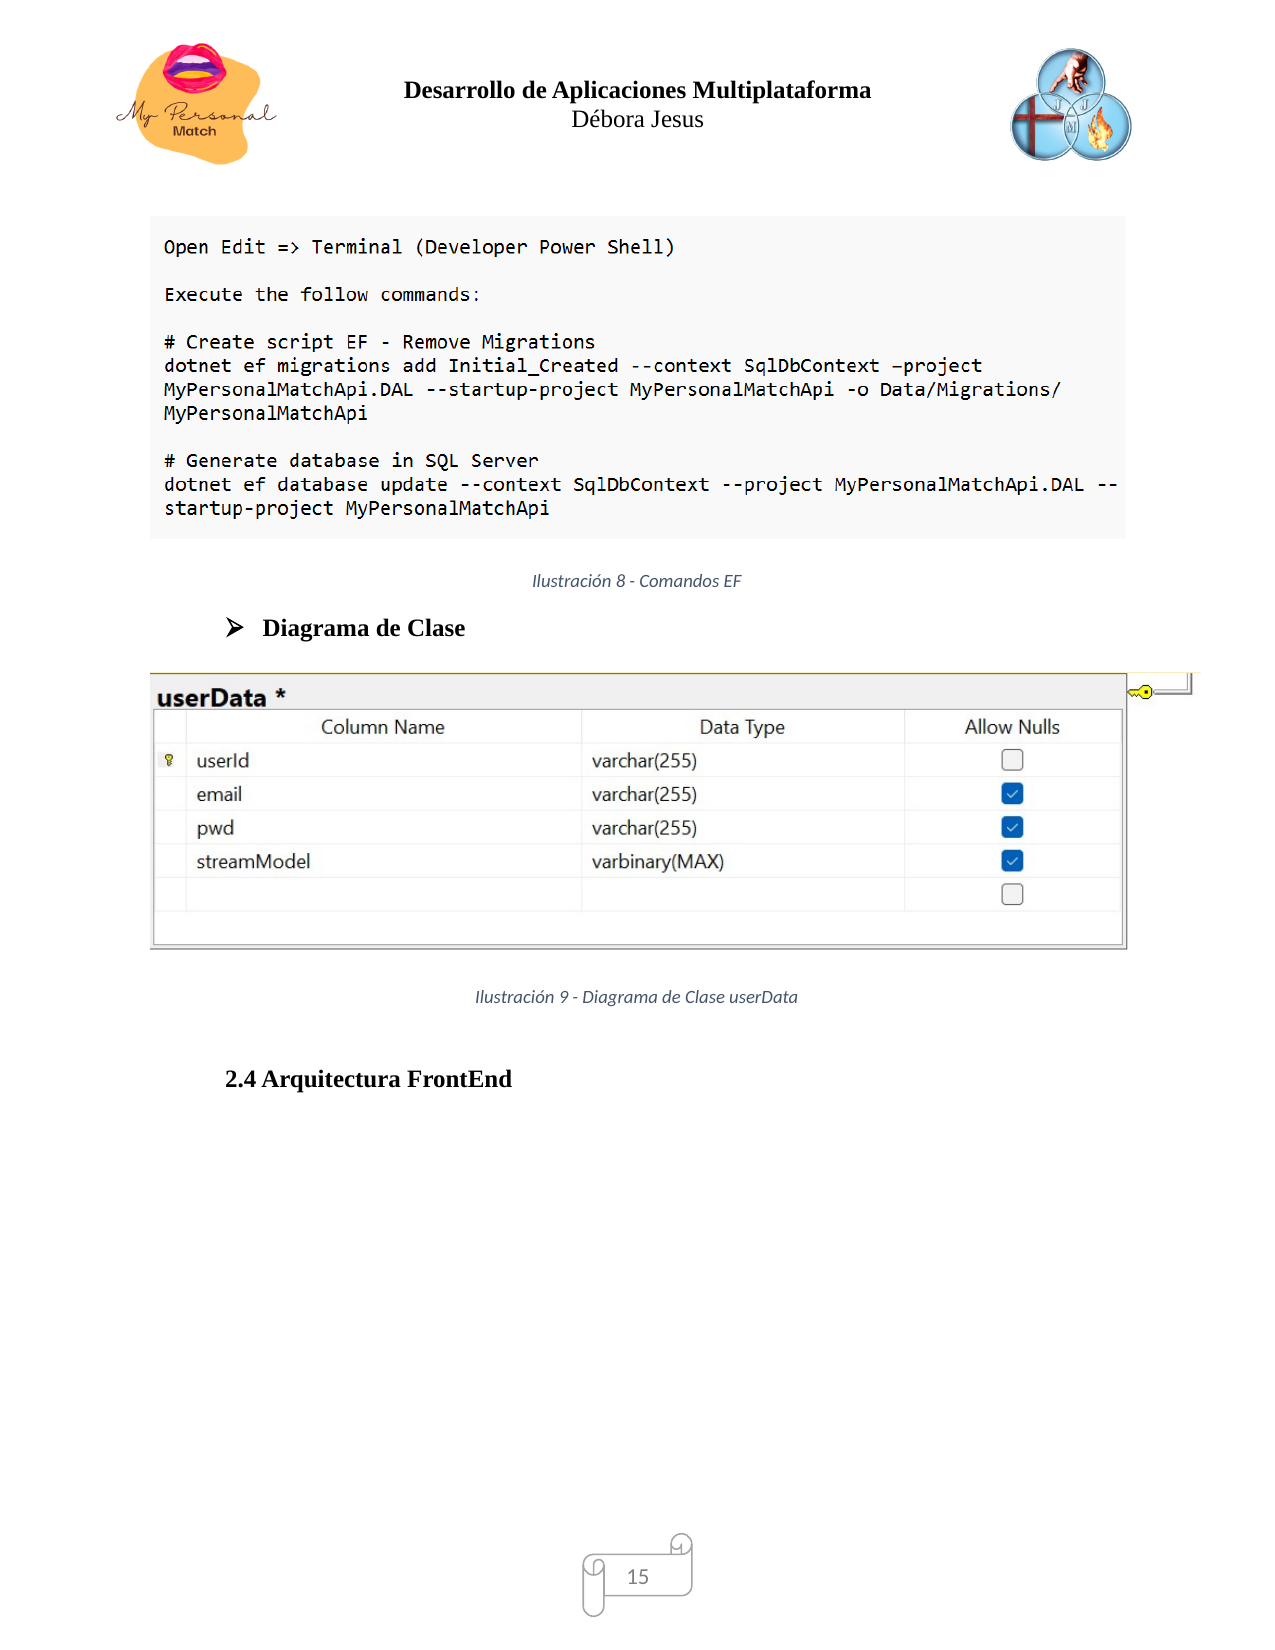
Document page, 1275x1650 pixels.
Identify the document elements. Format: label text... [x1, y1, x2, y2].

list Diagrama de Clase [225, 613, 1125, 642]
picture [105, 37, 284, 173]
text Ilustración 8 - Comandos EF [150, 569, 1125, 592]
picture [1003, 42, 1139, 167]
picture [150, 672, 1201, 955]
picture [150, 216, 1125, 539]
text Ilustración 9 - Diagrama de Clase userData [150, 985, 1125, 1008]
subtitle 2.4 Arquitectura FrontEnd [150, 1064, 1125, 1093]
